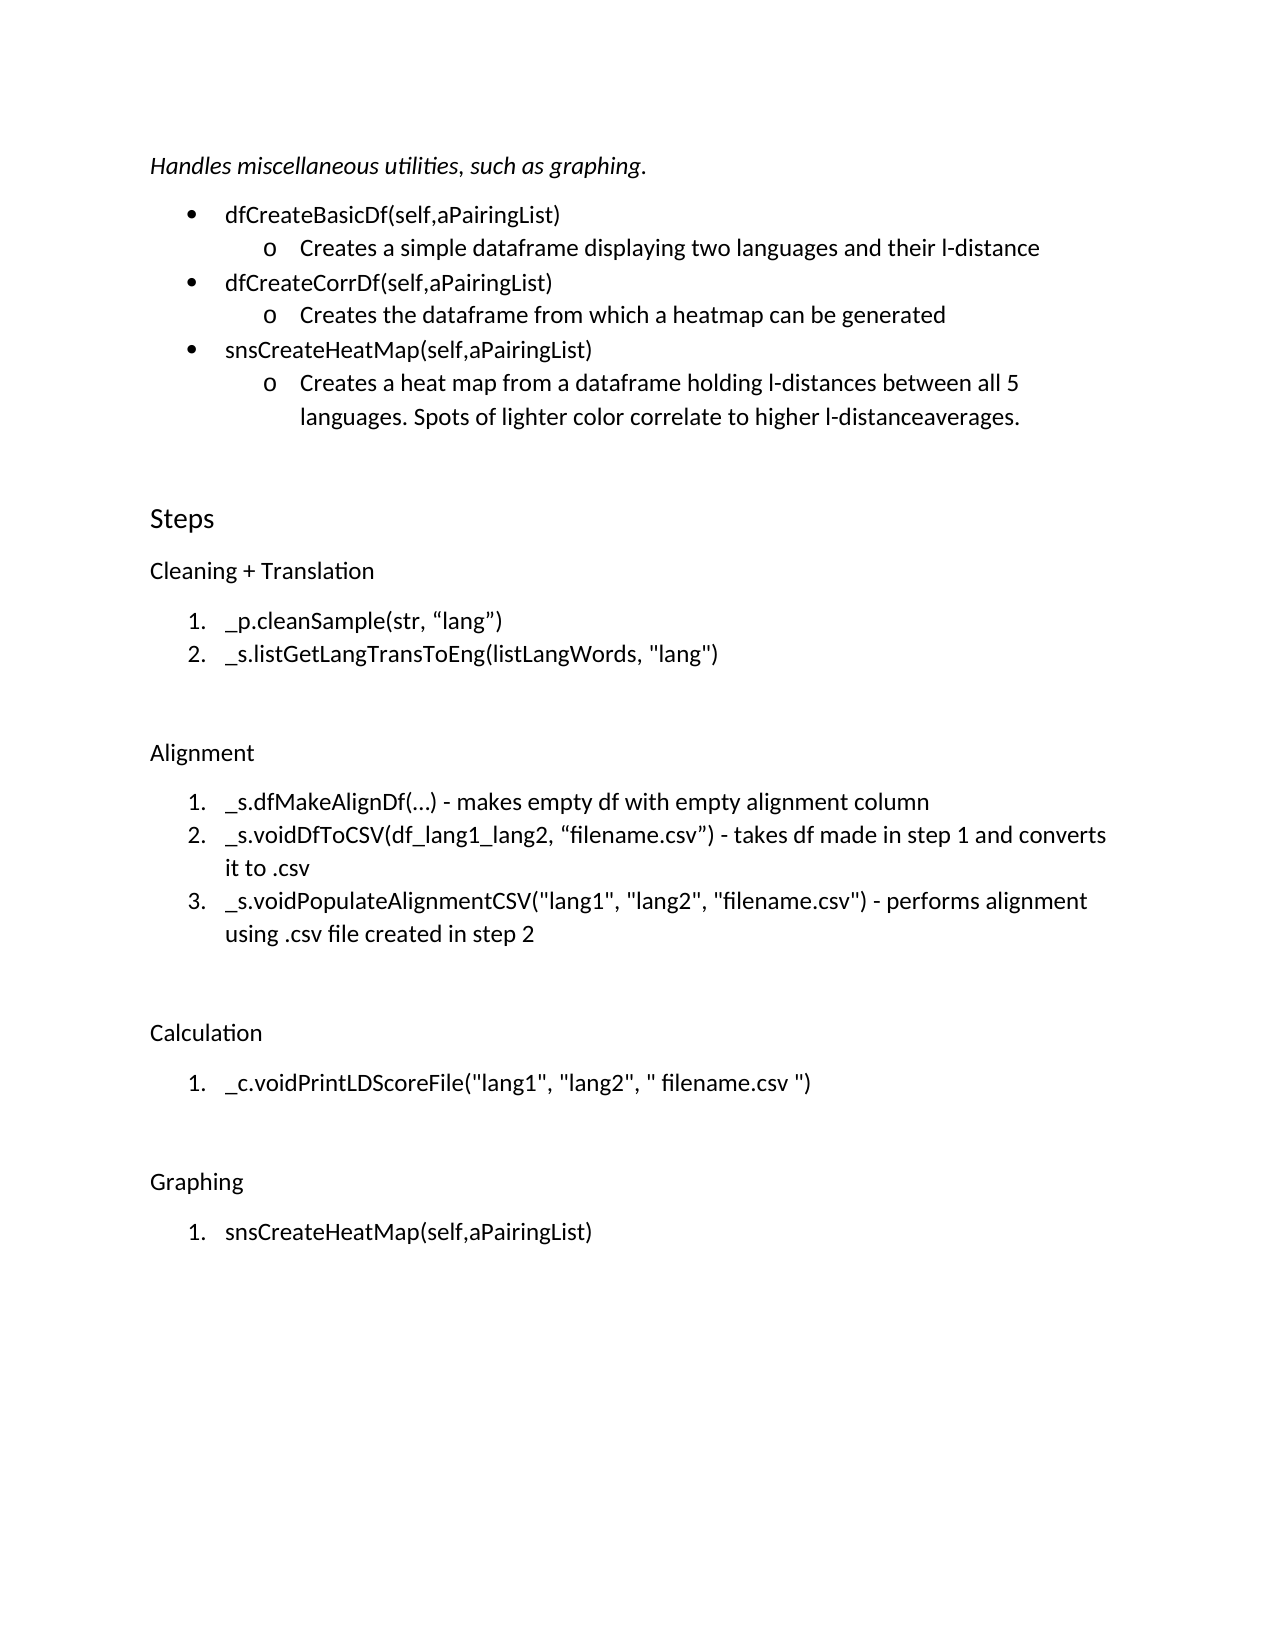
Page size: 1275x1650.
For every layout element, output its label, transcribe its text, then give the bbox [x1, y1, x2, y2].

text Steps [150, 500, 1125, 536]
list _s.listGetLangTransToEng(listLangWords, "lang") [187, 638, 1125, 668]
list Creates a simple dataframe displaying two languages and their l-distance [262, 232, 1125, 264]
list dfCreateBasicDf(self,aPairingList) [187, 199, 1125, 230]
list _p.cleanSample(str, “lang”) [187, 605, 1125, 635]
list dfCreateCorrDf(self,aPairingList) [187, 267, 1125, 297]
list _s.dfMakeAlignDf(…) - makes empty df with empty alignment column [187, 787, 1125, 817]
list snsCreateHeatMap(self,aPairingList) [187, 334, 1125, 364]
text Handles miscellaneous utilities, such as graphing. [150, 150, 1125, 181]
list _s.voidPopulateAlignmentCSV("lang1", "lang2", "filename.csv") - performs alignment using .csv file created in step 2 [187, 885, 1125, 949]
list _s.voidDfToCSV(df_lang1_lang2, “filename.csv”) - takes df made in step 1 and converts it to .csv [187, 819, 1125, 883]
text Graphing [150, 1166, 1125, 1197]
list snsCreateHeatMap(self,aPairingList) [187, 1216, 1125, 1246]
text Alignment [150, 737, 1125, 767]
list _c.voidPrintLDScoreFile("lang1", "lang2", " filename.csv ") [187, 1067, 1125, 1097]
text Calculation [150, 1017, 1125, 1048]
list Creates the dataframe from which a heatmap can be generated [262, 300, 1125, 331]
text Cleaning + Translation [150, 555, 1125, 586]
list Creates a heat map from a dataframe holding l-distances between all 5 languages. Spots of lighter color correlate to higher l-distanceaverages. [262, 367, 1125, 432]
